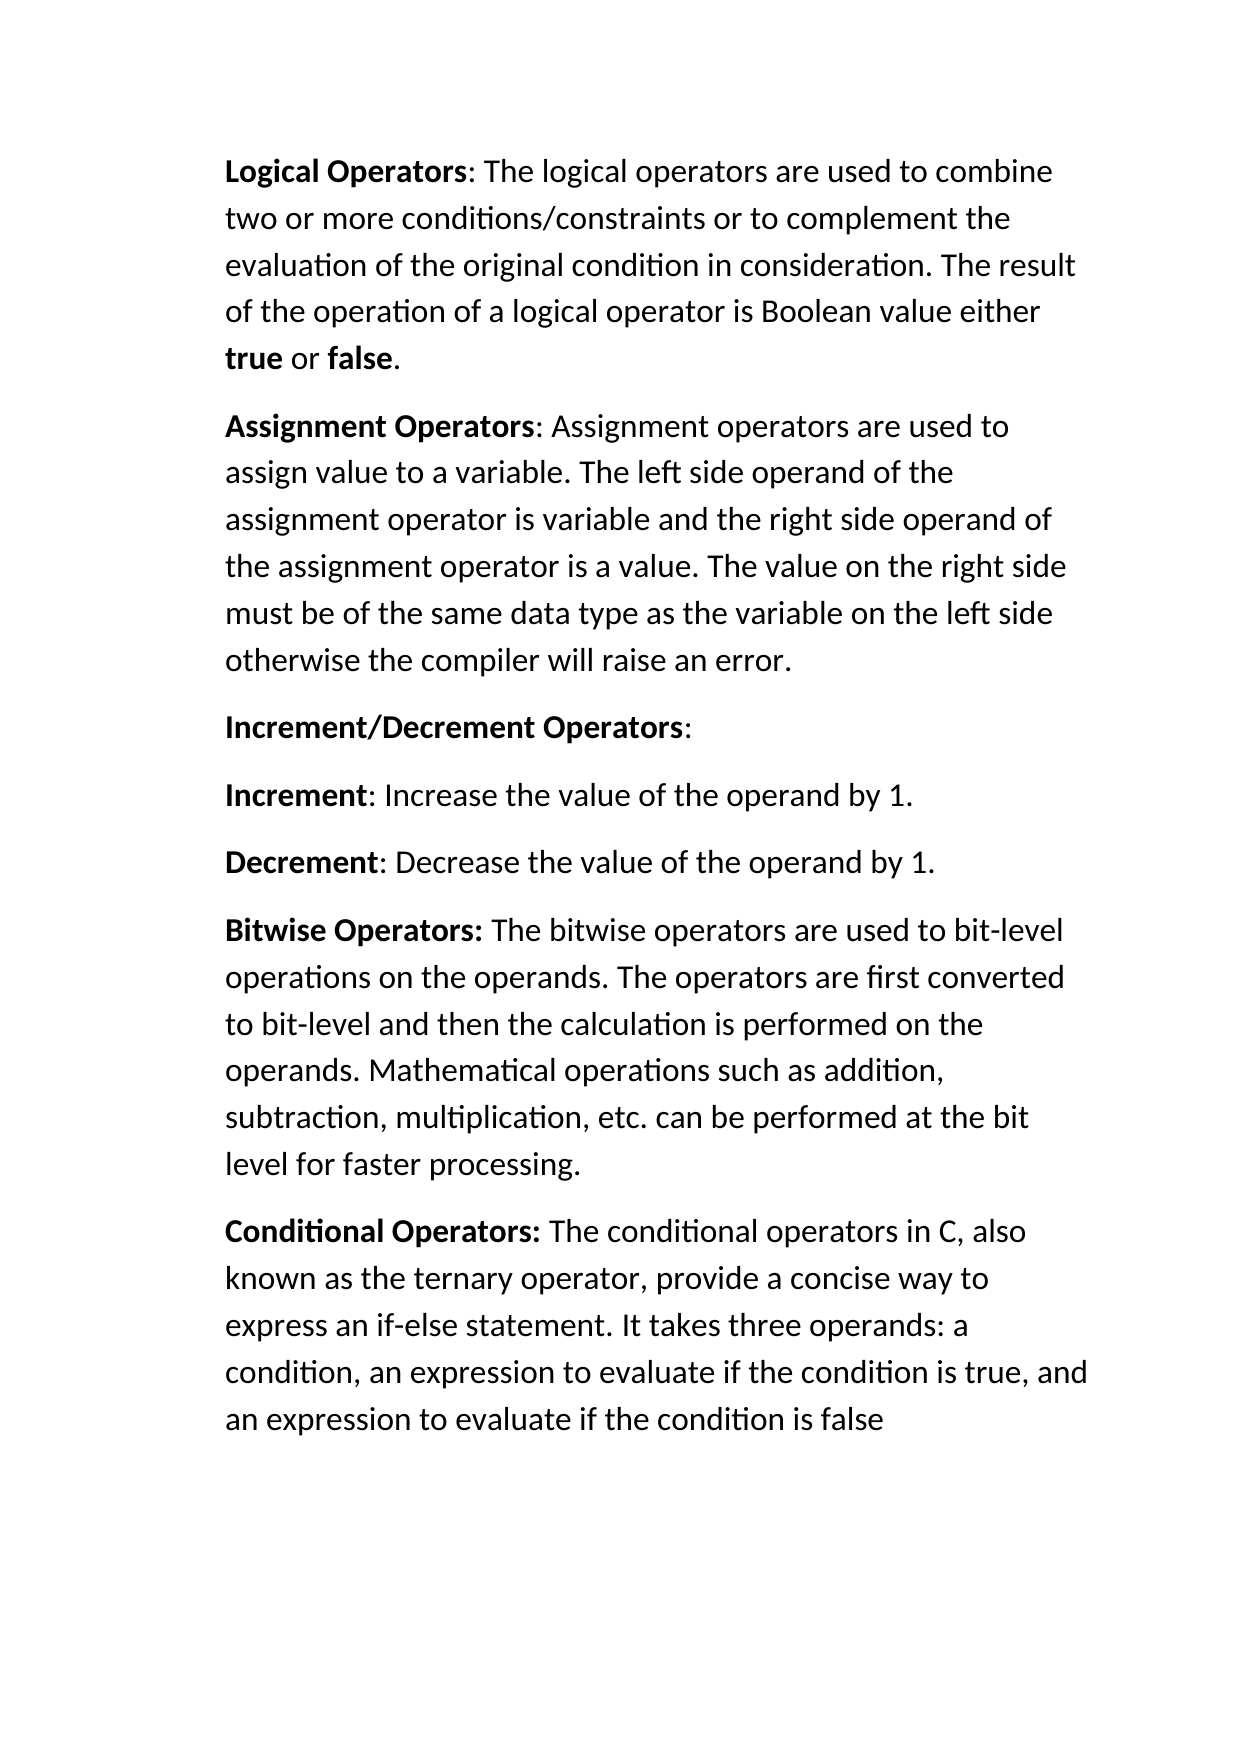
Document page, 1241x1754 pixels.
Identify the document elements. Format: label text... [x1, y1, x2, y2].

text Assignment Operators: Assignment operators are used to assign value to a variable. The left side operand of the assignment operator is variable and the right side operand of the assignment operator is a value. The value on the right side must be of the same data type as the variable on the left side otherwise the compiler will raise an error. [225, 405, 1090, 679]
text Increment: Increase the value of the operand by 1. [225, 774, 1090, 814]
text Logical Operators: The logical operators are used to combine two or more conditions/constraints or to complement the evaluation of the original condition in consideration. The result of the operation of a logical operator is Boolean value either true or false. [225, 150, 1090, 378]
text Increment/Decrement Operators: [225, 706, 1090, 747]
text Bitwise Operators: The bitwise operators are used to bit-level operations on the operands. The operators are first converted to bit-level and then the calculation is performed on the operands. Mathematical operations such as addition, subtraction, multiplication, etc. can be performed at the bit level for faster processing. [225, 909, 1090, 1183]
text Conditional Operators: The conditional operators in C, also known as the ternary operator, provide a concise way to express an if-else statement. It takes three operands: a condition, an expression to evaluate if the condition is true, and an expression to evaluate if the condition is false [225, 1210, 1090, 1438]
text Decrement: Decrease the value of the operand by 1. [225, 841, 1090, 882]
